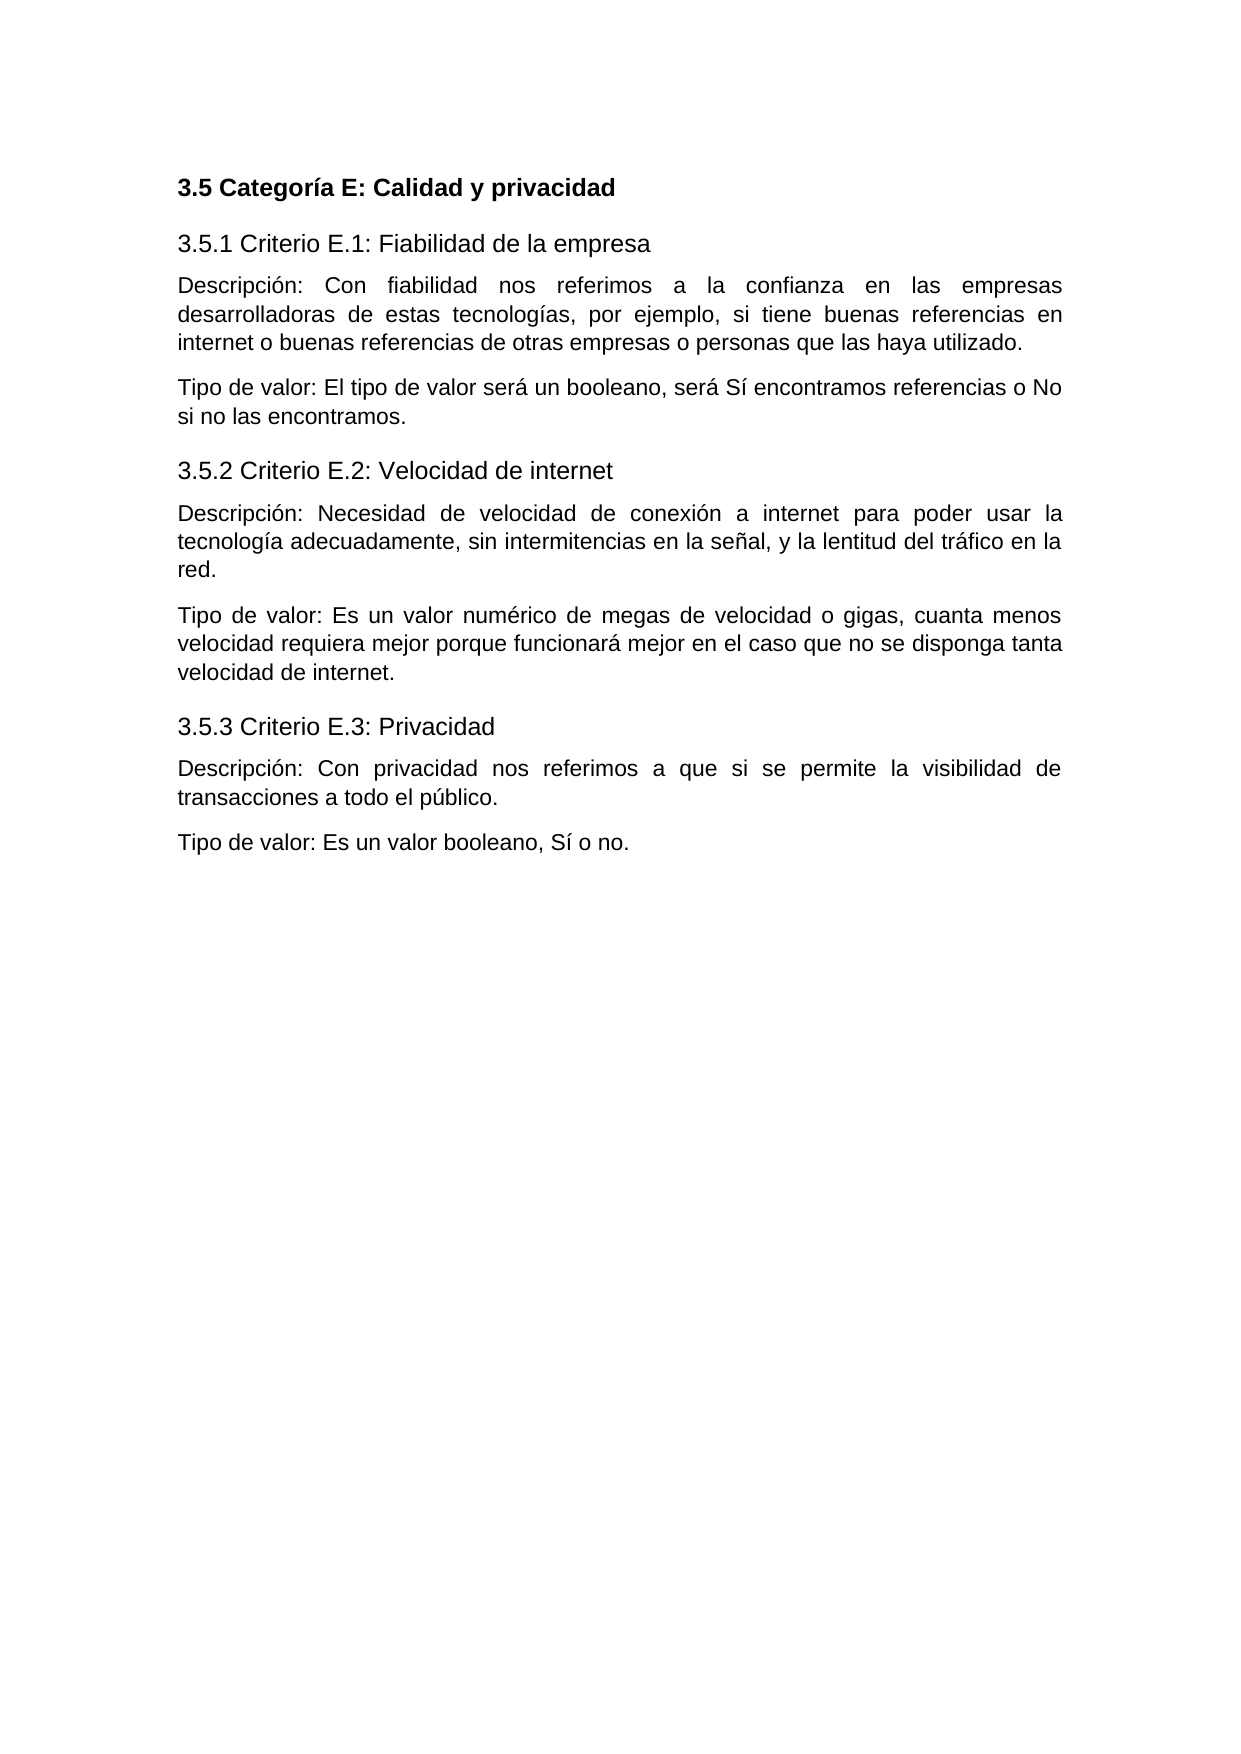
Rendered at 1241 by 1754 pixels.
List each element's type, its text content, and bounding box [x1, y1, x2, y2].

text Descripción: Necesidad de velocidad de conexión a internet para poder usar la tecnología adecuadamente, sin intermitencias en la señal, y la lentitud del tráfico en la red. [177, 499, 1063, 583]
subtitle 3.5.1 Criterio E.1: Fiabilidad de la empresa [177, 229, 1063, 257]
text Descripción: Con fiabilidad nos referimos a la confianza en las empresas desarrolladoras de estas tecnologías, por ejemplo, si tiene buenas referencias en internet o buenas referencias de otras empresas o personas que las haya utilizado. [177, 272, 1063, 355]
text Tipo de valor: Es un valor booleano, Sí o no. [177, 829, 1063, 855]
text Tipo de valor: Es un valor numérico de megas de velocidad o gigas, cuanta menos velocidad requiera mejor porque funcionará mejor en el caso que no se disponga tanta velocidad de internet. [177, 602, 1063, 685]
subtitle 3.5 Categoría E: Calidad y privacidad [177, 173, 1063, 201]
text Descripción: Con privacidad nos referimos a que si se permite la visibilidad de transacciones a todo el público. [177, 755, 1063, 810]
text Tipo de valor: El tipo de valor será un booleano, será Sí encontramos referencias o No si no las encontramos. [177, 374, 1063, 429]
subtitle 3.5.2 Criterio E.2: Velocidad de internet [177, 456, 1063, 485]
subtitle 3.5.3 Criterio E.3: Privacidad [177, 712, 1063, 741]
